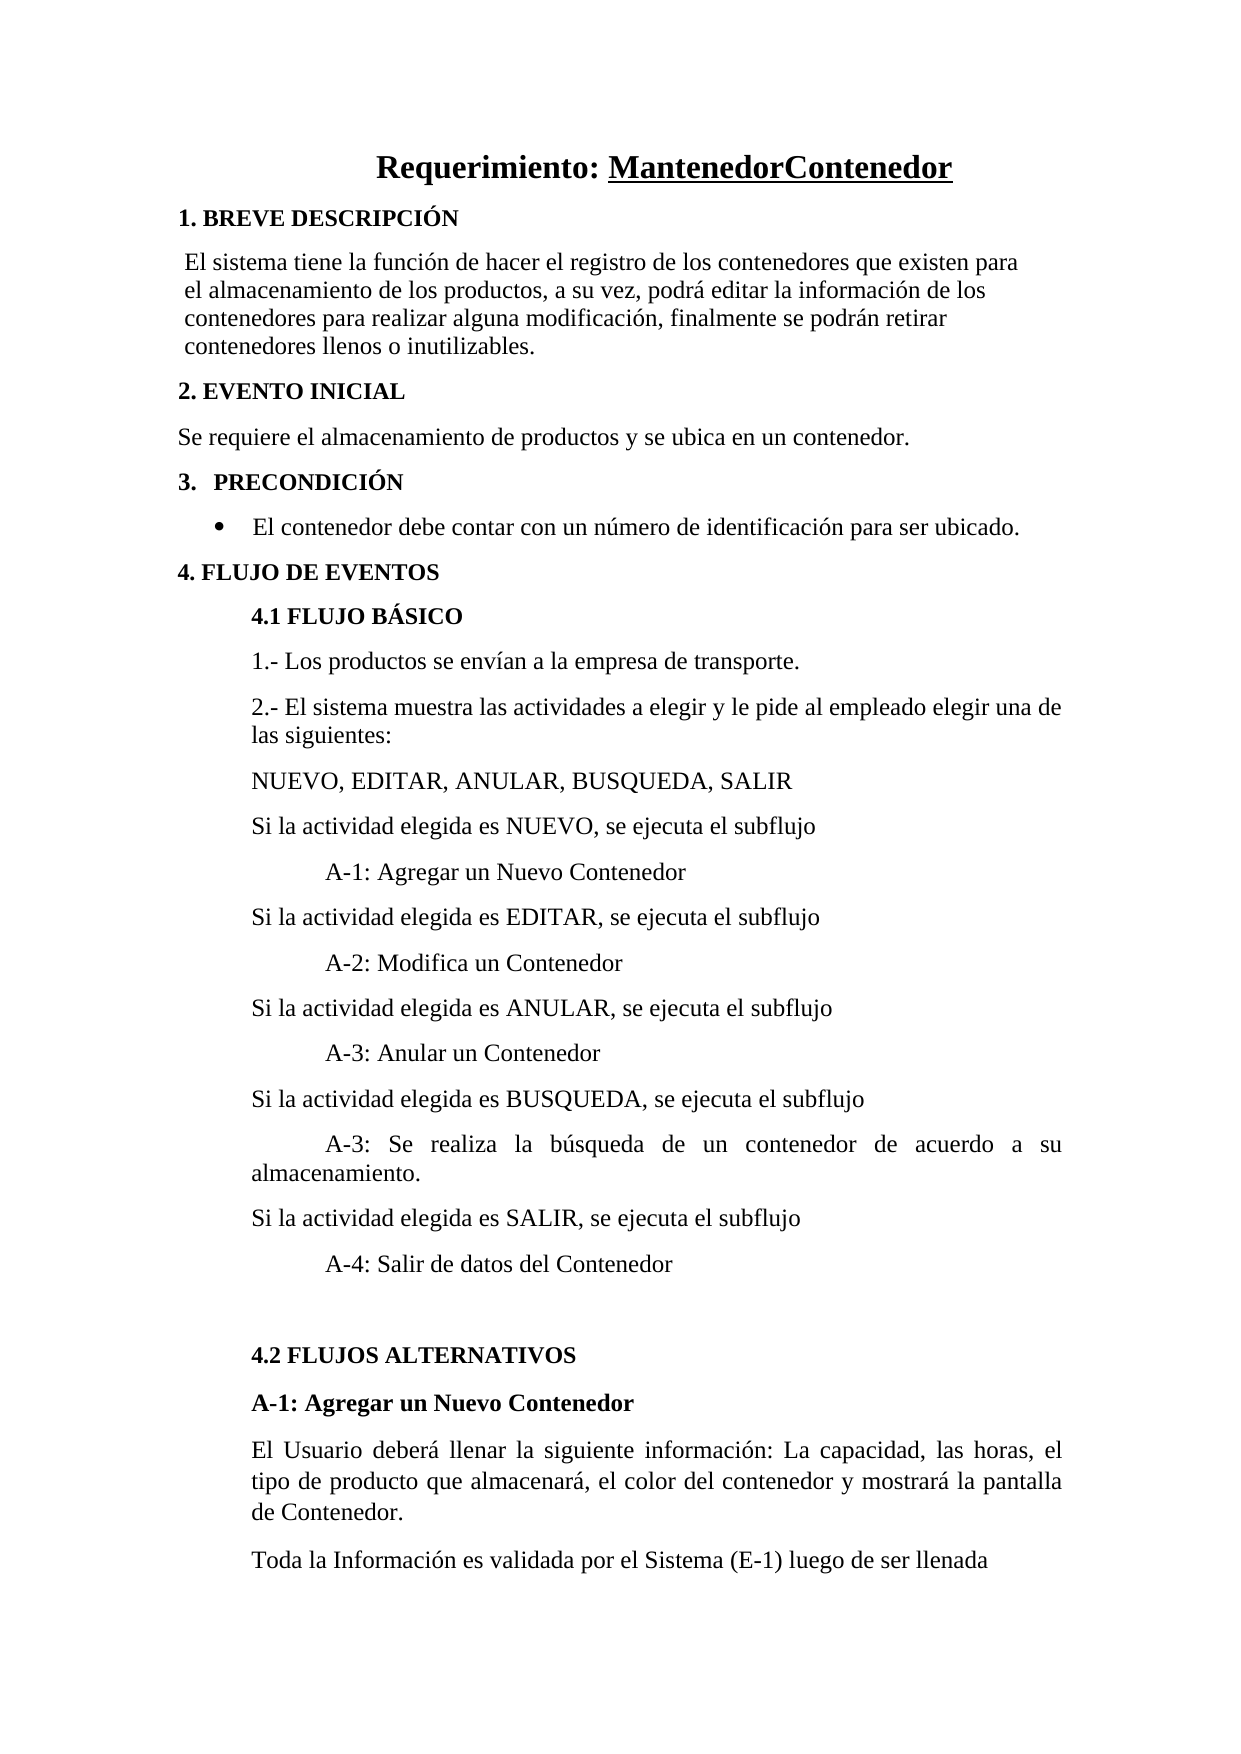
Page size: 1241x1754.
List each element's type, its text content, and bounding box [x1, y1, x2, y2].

text Si la actividad elegida es NUEVO, se ejecuta el subflujo [177, 811, 1063, 840]
text El sistema tiene la función de hacer el registro de los contenedores que existen para el almacenamiento de los productos, a su vez, podrá editar la información de los contenedores para realizar alguna modificación, finalmente se podrán retirar contenedores llenos o inutilizables. [184, 248, 1026, 359]
text 2. EVENTO INICIAL [178, 376, 1063, 405]
text Si la actividad elegida es EDITAR, se ejecuta el subflujo [177, 902, 1063, 931]
text NUEVO, EDITAR, ANULAR, BUSQUEDA, SALIR [177, 766, 1063, 795]
text 4.1 FLUJO BÁSICO [177, 602, 1063, 630]
text 1.- Los productos se envían a la empresa de transporte. [177, 646, 1063, 675]
text Toda la Información es validada por el Sistema (E-1) luego de ser llenada [177, 1545, 1063, 1574]
text Si la actividad elegida es BUSQUEDA, se ejecuta el subflujo [177, 1084, 1063, 1113]
text A-3: Anular un Contenedor [251, 1038, 1063, 1067]
text 2.- El sistema muestra las actividades a elegir y le pide al empleado elegir una de las siguientes: [251, 692, 1063, 749]
text Si la actividad elegida es SALIR, se ejecuta el subflujo [177, 1203, 1063, 1232]
text 4. FLUJO DE EVENTOS [177, 558, 1063, 586]
text A-1: Agregar un Nuevo Contenedor [251, 857, 1063, 886]
text 1. BREVE DESCRIPCIÓN [178, 203, 1063, 231]
text 3. PRECONDICIÓN [178, 467, 1063, 496]
list El contenedor debe contar con un número de identificación para ser ubicado. [215, 512, 1063, 541]
text Si la actividad elegida es ANULAR, se ejecuta el subflujo [177, 993, 1063, 1022]
text Se requiere el almacenamiento de productos y se ubica en un contenedor. [177, 422, 1063, 450]
text A-3: Se realiza la búsqueda de un contenedor de acuerdo a su almacenamiento. [251, 1129, 1063, 1187]
text A-4: Salir de datos del Contenedor [251, 1249, 1063, 1278]
text A-1: Agregar un Nuevo Contenedor [177, 1388, 1063, 1416]
text A-2: Modifica un Contenedor [251, 948, 1063, 976]
text El Usuario deberá llenar la siguiente información: La capacidad, las horas, el tipo de producto que almacenará, el color del contenedor y mostrará la pantalla de Contenedor. [251, 1435, 1063, 1526]
text Requerimiento: MantenedorContenedor [376, 148, 1063, 186]
text 4.2 FLUJOS ALTERNATIVOS [177, 1341, 1063, 1369]
